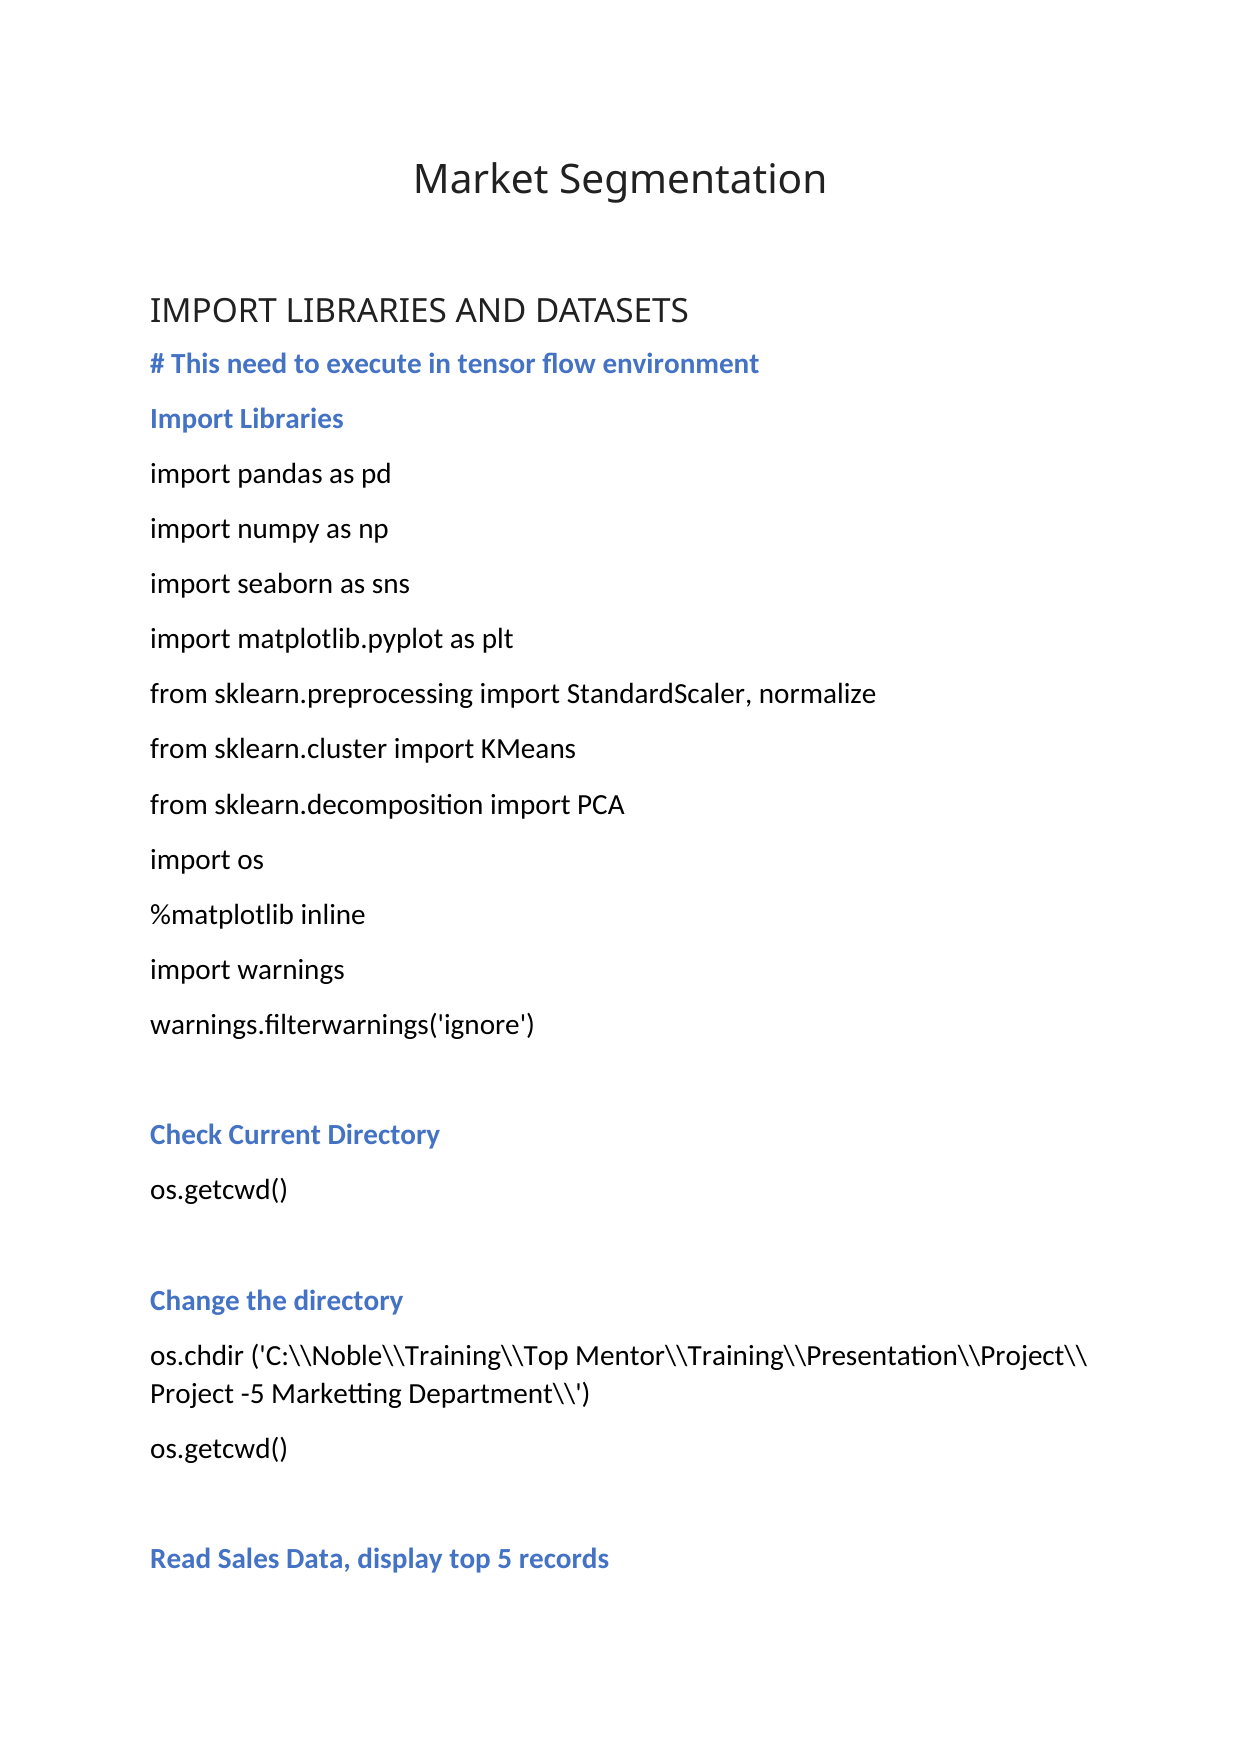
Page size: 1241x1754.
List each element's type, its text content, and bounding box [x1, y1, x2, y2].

subtitle IMPORT LIBRARIES AND DATASETS [150, 287, 1090, 332]
text Import Libraries [150, 400, 1090, 436]
text Change the directory [150, 1282, 1090, 1317]
text Check Current Directory [150, 1116, 1090, 1152]
text os.chdir ('C:\\Noble\\Training\\Top Mentor\\Training\\Presentation\\Project\\Project -5 Marketting Department\\') [150, 1337, 1090, 1411]
text from sklearn.cluster import KMeans [150, 731, 1090, 766]
text os.getcwd() [150, 1430, 1090, 1466]
text import seaborn as sns [150, 565, 1090, 601]
text from sklearn.preprocessing import StandardScaler, normalize [150, 676, 1090, 711]
text import matplotlib.pyplot as plt [150, 620, 1090, 656]
text Read Sales Data, display top 5 records [150, 1541, 1090, 1576]
text os.getcwd() [150, 1171, 1090, 1207]
text %matplotlib inline [150, 896, 1090, 932]
text import pandas as pd [150, 455, 1090, 491]
text # This need to execute in tensor flow environment [150, 345, 1090, 381]
text warnings.filterwarnings('ignore') [150, 1006, 1090, 1042]
text import warnings [150, 951, 1090, 987]
text import os [150, 841, 1090, 876]
text Market Segmentation [150, 150, 1090, 205]
text from sklearn.decomposition import PCA [150, 786, 1090, 821]
text import numpy as np [150, 510, 1090, 546]
